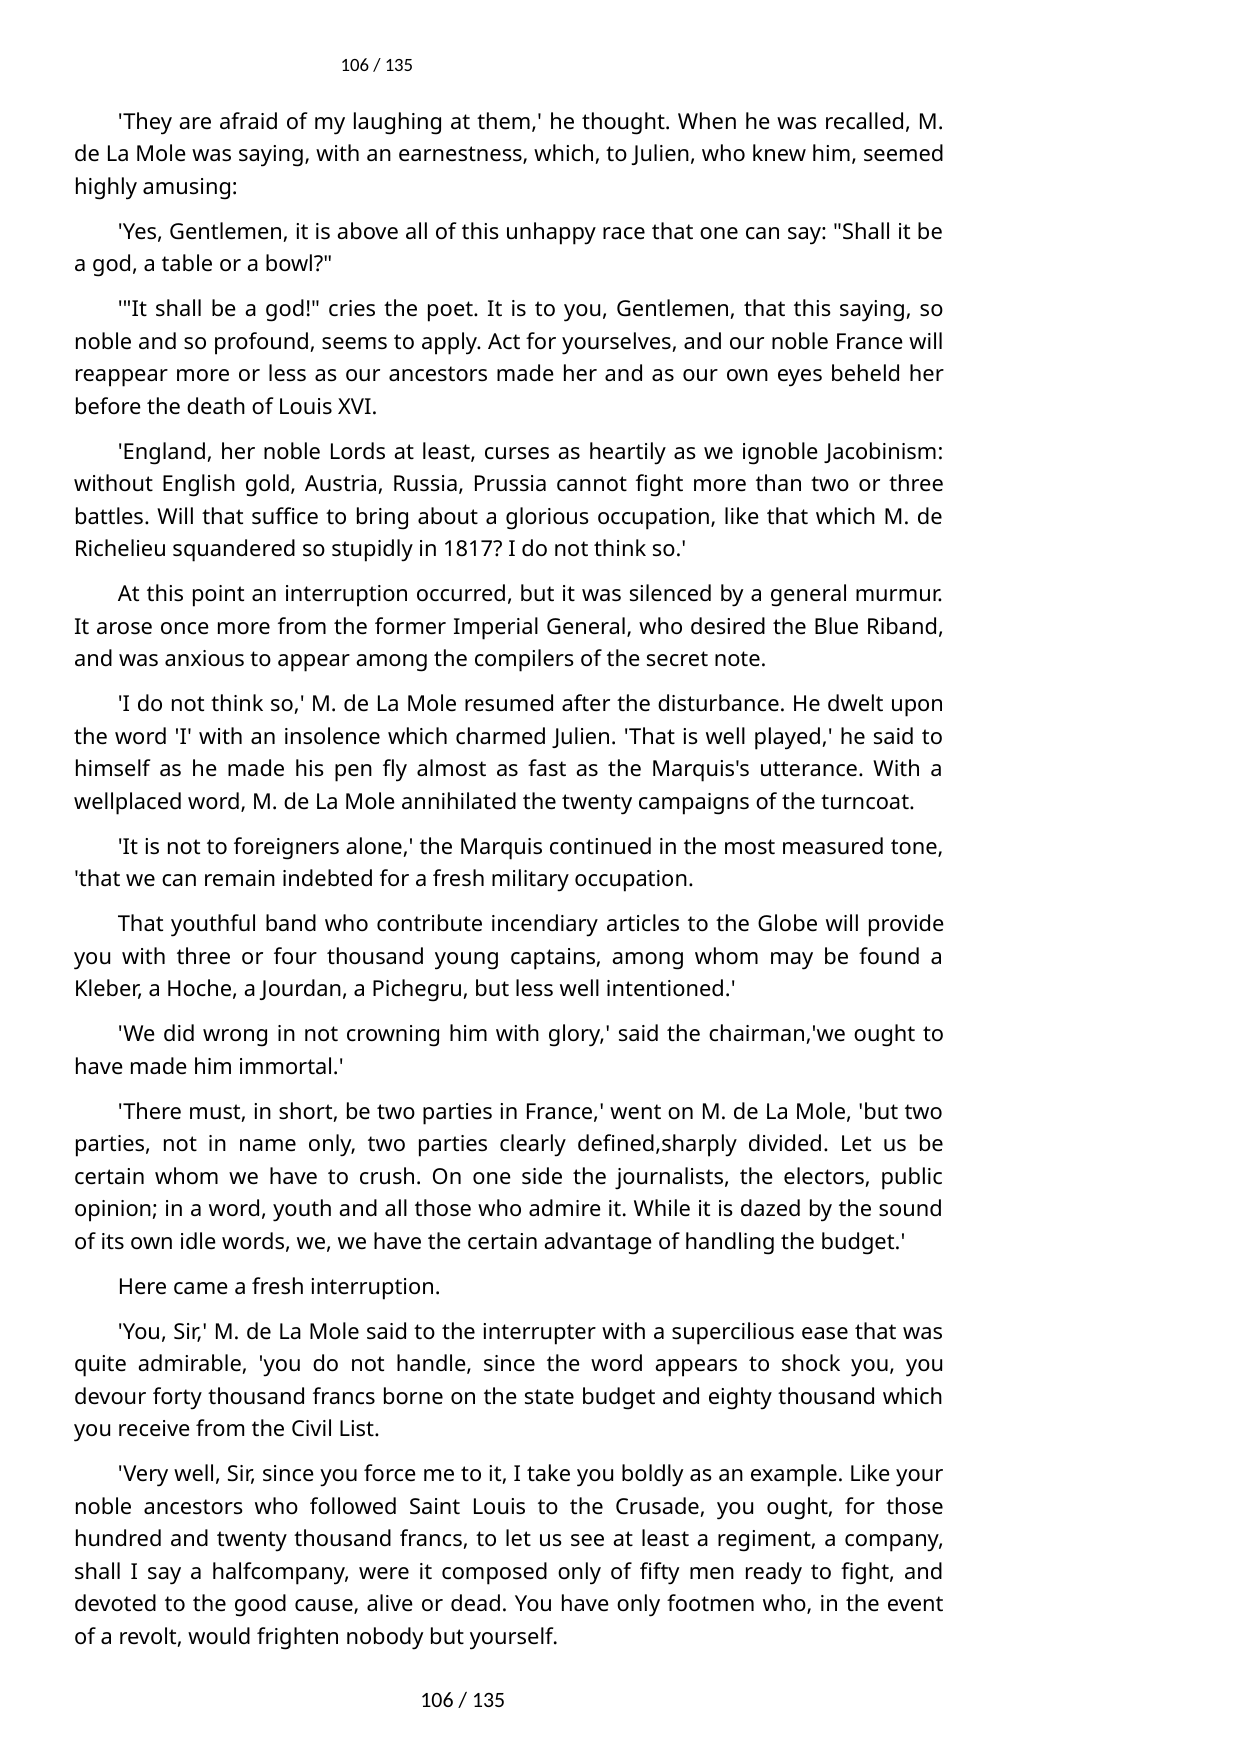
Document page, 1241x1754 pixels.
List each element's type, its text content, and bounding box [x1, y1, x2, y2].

text 'You, Sir,' M. de La Mole said to the interrupter with a supercilious ease that was quite admirable, 'you do not handle, since the word appears to shock you, you devour forty thousand francs borne on the state budget and eighty thousand which you receive from the Civil List. [74, 1314, 945, 1444]
text That youthful band who contribute incendiary articles to the Globe will provide you with three or four thousand young captains, among whom may be found a Kleber, a Hoche, a Jourdan, a Pichegru, but less well intentioned.' [74, 907, 945, 1004]
text 'We did wrong in not crowning him with glory,' said the chairman,'we ought to have made him immortal.' [74, 1017, 945, 1082]
text 'It is not to foreigners alone,' the Marquis continued in the most measured tone, 'that we can remain indebted for a fresh military occupation. [74, 829, 945, 894]
text 'There must, in short, be two parties in France,' went on M. de La Mole, 'but two parties, not in name only, two parties clearly defined,sharply divided. Let us be certain whom we have to crush. On one side the journalists, the electors, public opinion; in a word, youth and all those who admire it. While it is dazed by the sound of its own idle words, we, we have the certain advantage of handling the budget.' [74, 1094, 945, 1257]
text At this point an interruption occurred, but it was silenced by a general murmur. It arose once more from the former Imperial General, who desired the Blue Riband, and was anxious to appear among the compilers of the secret note. [74, 577, 945, 674]
text 'England, her noble Lords at least, curses as heartily as we ignoble Jacobinism: without English gold, Austria, Russia, Prussia cannot fight more than two or three battles. Will that suffice to bring about a glorious occupation, like that which M. de Richelieu squandered so stupidly in 1817? I do not think so.' [74, 434, 945, 564]
text 'Yes, Gentlemen, it is above all of this unhappy race that one can say: "Shall it be a god, a table or a bowl?" [74, 214, 945, 279]
text '"It shall be a god!" cries the poet. It is to you, Gentlemen, that this saying, so noble and so profound, seems to apply. Act for yourselves, and our noble France will reappear more or less as our ancestors made her and as our own eyes beheld her before the death of Louis XVI. [74, 292, 945, 422]
text 'Very well, Sir, since you force me to it, I take you boldly as an example. Like your noble ancestors who followed Saint Louis to the Crusade, you ought, for those hundred and twenty thousand francs, to let us see at least a regiment, a company, shall I say a halfcompany, were it composed only of fifty men ready to fight, and devoted to the good cause, alive or dead. You have only footmen who, in the event of a revolt, would frighten nobody but yourself. [74, 1457, 945, 1652]
text 'I do not think so,' M. de La Mole resumed after the disturbance. He dwelt upon the word 'I' with an insolence which charmed Julien. 'That is well played,' he said to himself as he made his pen fly almost as fast as the Marquis's utterance. With a wellplaced word, M. de La Mole annihilated the twenty campaigns of the turncoat. [74, 687, 945, 817]
text 'They are afraid of my laughing at them,' he thought. When he was recalled, M. de La Mole was saying, with an earnestness, which, to Julien, who knew him, seemed highly amusing: [74, 104, 945, 202]
text Here came a fresh interruption. [74, 1269, 945, 1302]
